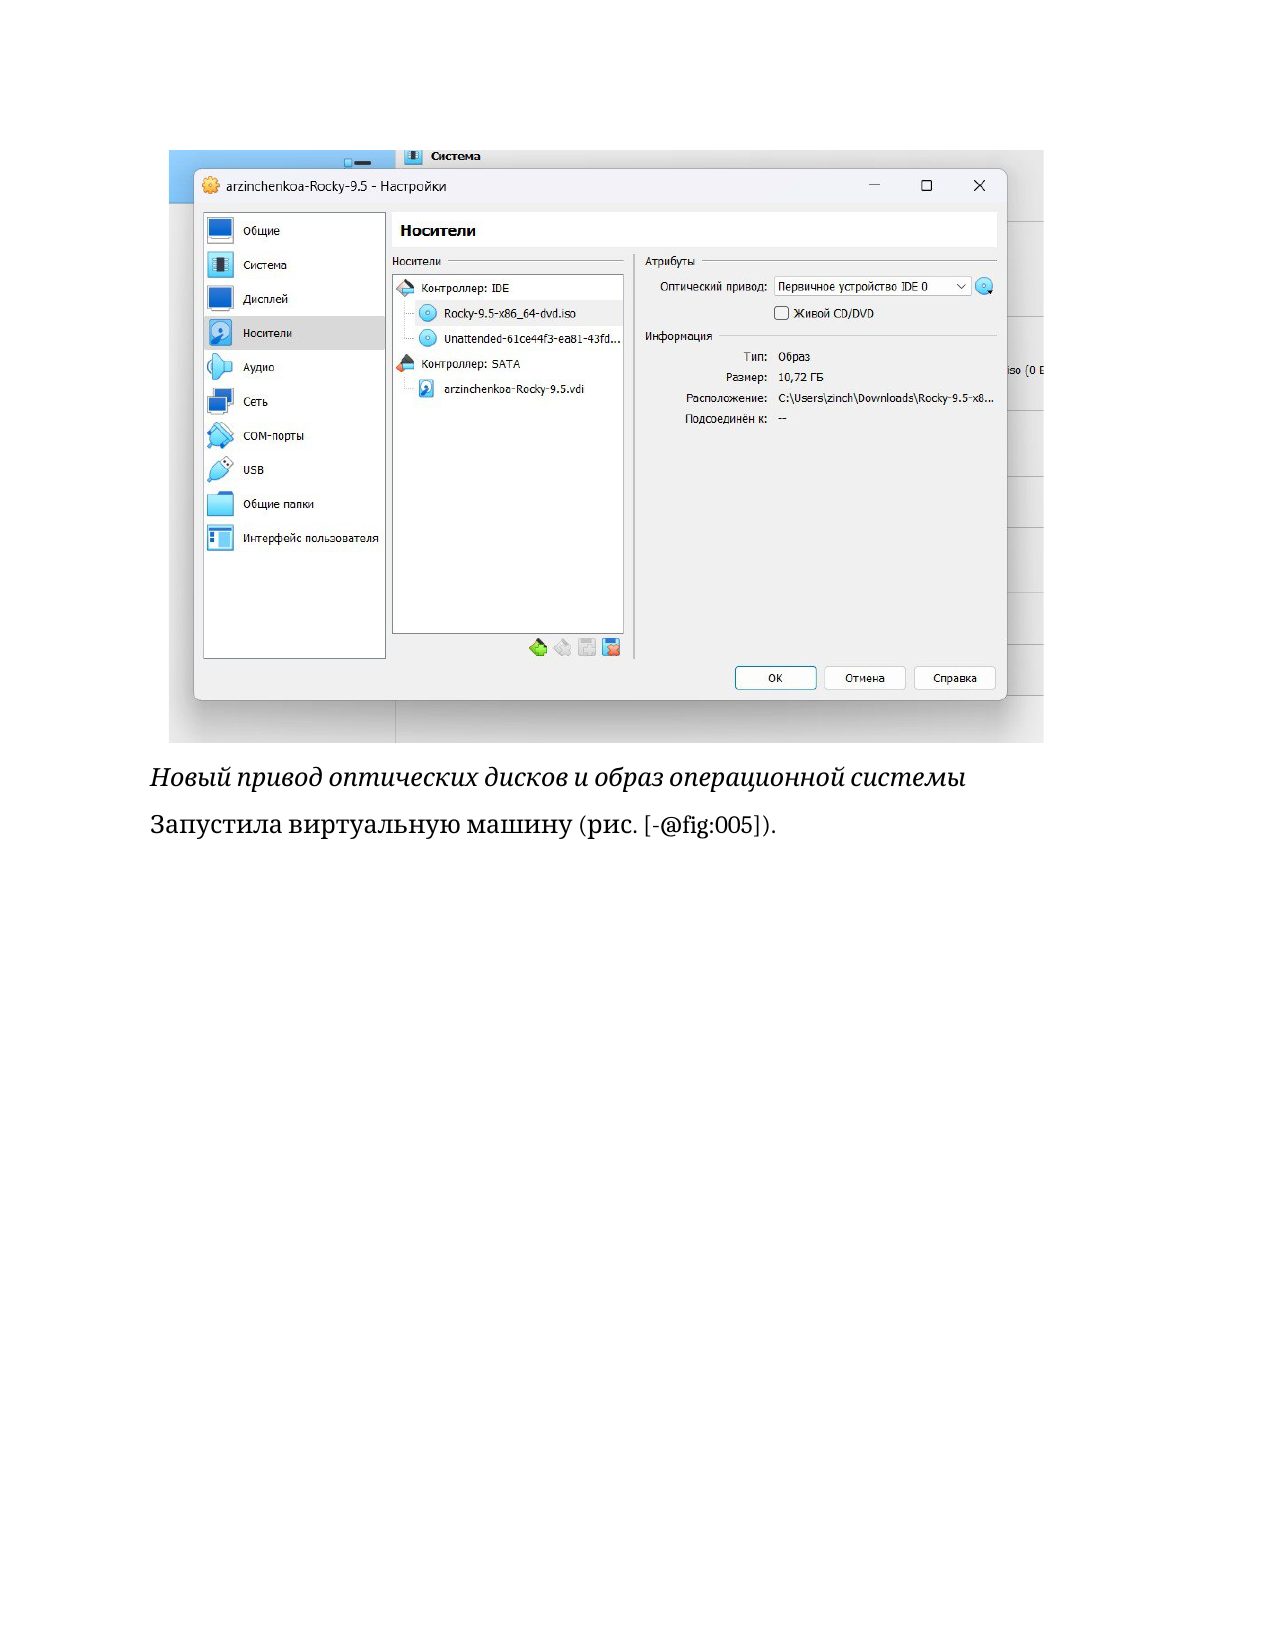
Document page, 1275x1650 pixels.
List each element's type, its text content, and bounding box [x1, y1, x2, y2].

text Новый привод оптических дисков и образ операционной системы [150, 763, 1125, 792]
text Запустила виртуальную машину (рис. [-@fig:005]). [150, 811, 1125, 840]
picture [168, 150, 1044, 743]
